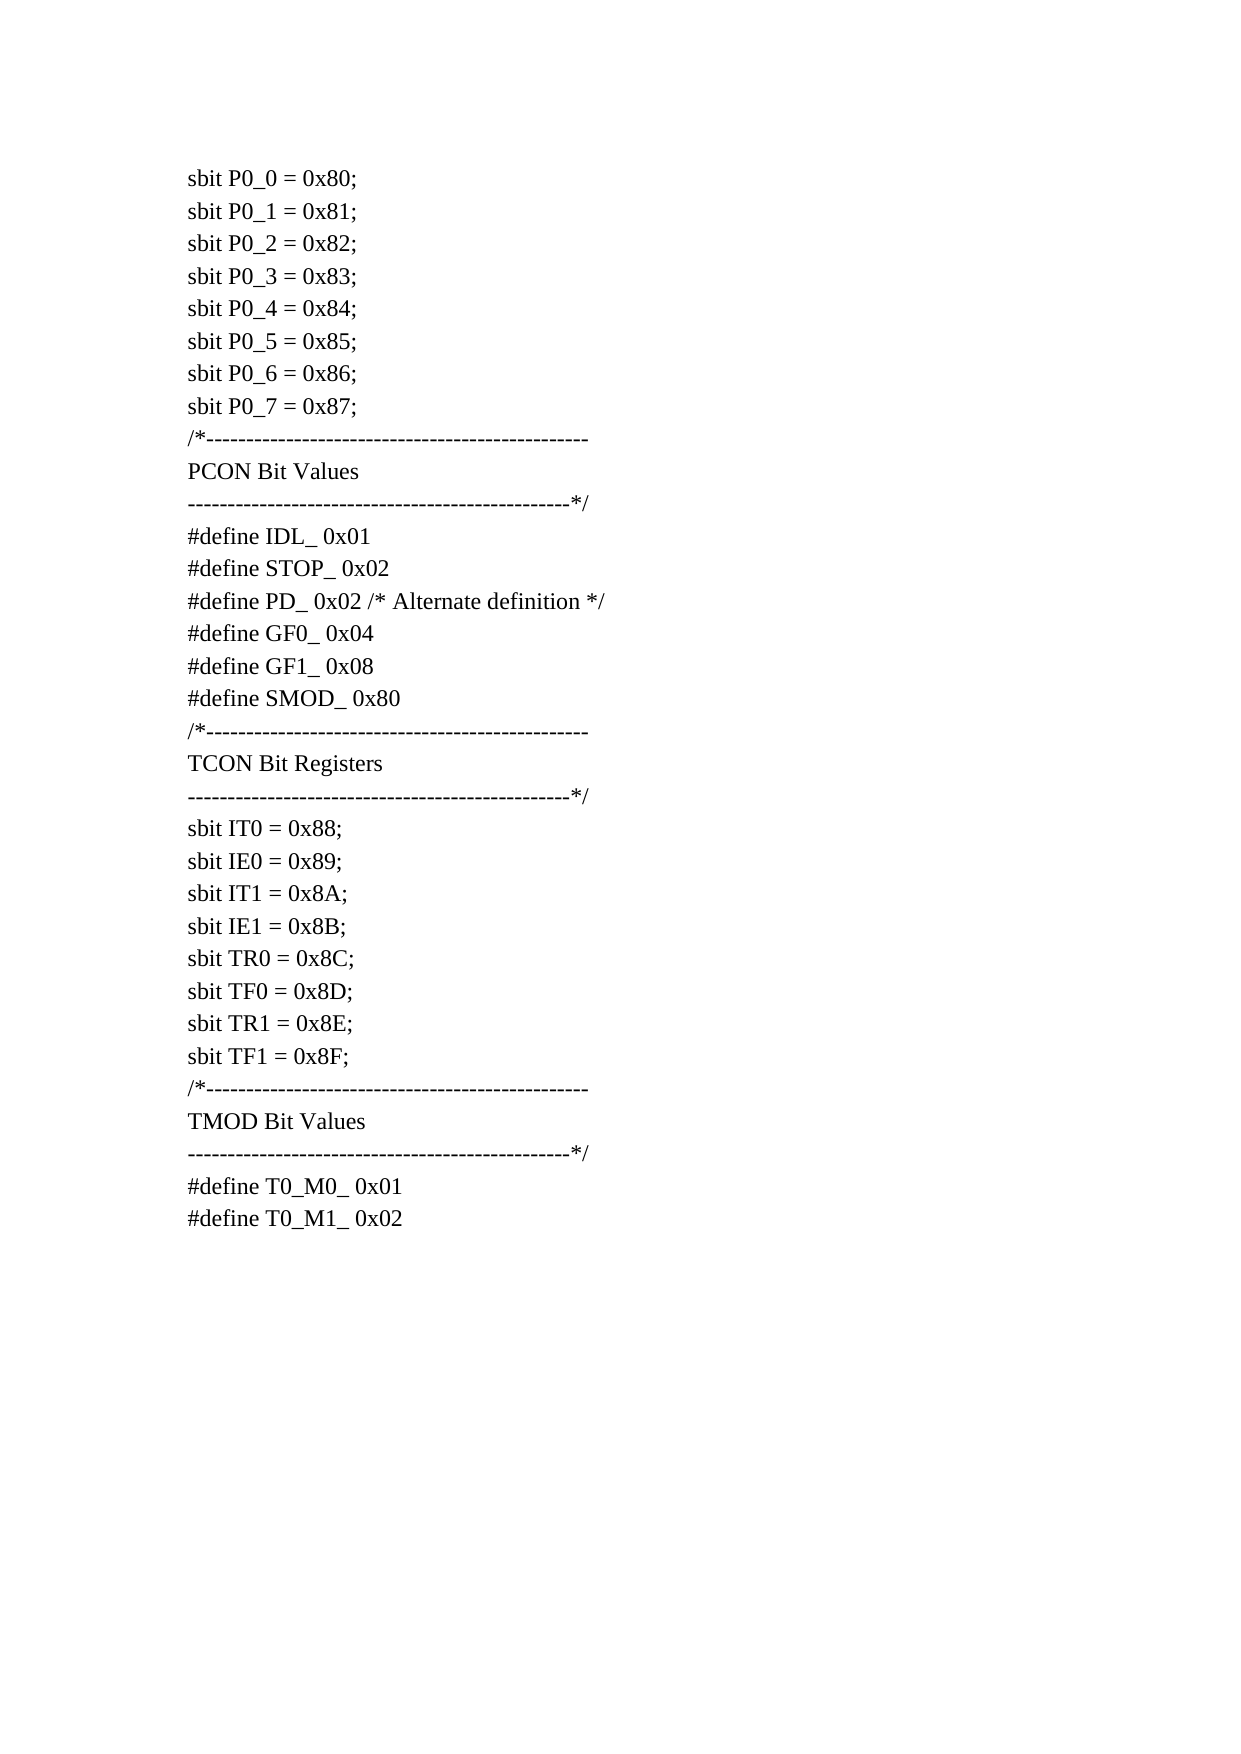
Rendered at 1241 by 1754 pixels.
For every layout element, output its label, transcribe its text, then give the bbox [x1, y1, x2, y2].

text #define IDL_ 0x01 [187, 519, 1053, 552]
text sbit IT1 = 0x8A; [187, 877, 1053, 909]
text sbit P0_7 = 0x87; [187, 389, 1053, 422]
text /*------------------------------------------------ [187, 1072, 1053, 1104]
text sbit P0_6 = 0x86; [187, 357, 1053, 389]
text sbit TF0 = 0x8D; [187, 974, 1053, 1007]
text #define PD_ 0x02 /* Alternate definition */ [187, 584, 1053, 617]
text sbit P0_1 = 0x81; [187, 194, 1053, 227]
text #define GF1_ 0x08 [187, 649, 1053, 682]
text ------------------------------------------------*/ [187, 779, 1053, 812]
text PCON Bit Values [187, 454, 1053, 487]
text #define T0_M1_ 0x02 [187, 1202, 1053, 1234]
text sbit TR0 = 0x8C; [187, 942, 1053, 974]
text sbit IT0 = 0x88; [187, 812, 1053, 844]
text #define SMOD_ 0x80 [187, 682, 1053, 714]
text sbit P0_5 = 0x85; [187, 324, 1053, 357]
text sbit P0_0 = 0x80; [187, 162, 1053, 194]
text sbit TF1 = 0x8F; [187, 1039, 1053, 1072]
text #define STOP_ 0x02 [187, 552, 1053, 584]
text /*------------------------------------------------ [187, 714, 1053, 747]
text ------------------------------------------------*/ [187, 1137, 1053, 1169]
text sbit TR1 = 0x8E; [187, 1007, 1053, 1039]
text sbit P0_2 = 0x82; [187, 227, 1053, 259]
text sbit IE1 = 0x8B; [187, 909, 1053, 942]
text sbit IE0 = 0x89; [187, 844, 1053, 877]
text #define T0_M0_ 0x01 [187, 1169, 1053, 1202]
text sbit P0_3 = 0x83; [187, 259, 1053, 292]
text ------------------------------------------------*/ [187, 487, 1053, 519]
text TMOD Bit Values [187, 1104, 1053, 1137]
text TCON Bit Registers [187, 747, 1053, 779]
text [187, 422, 1053, 454]
text #define GF0_ 0x04 [187, 617, 1053, 649]
text sbit P0_4 = 0x84; [187, 292, 1053, 324]
